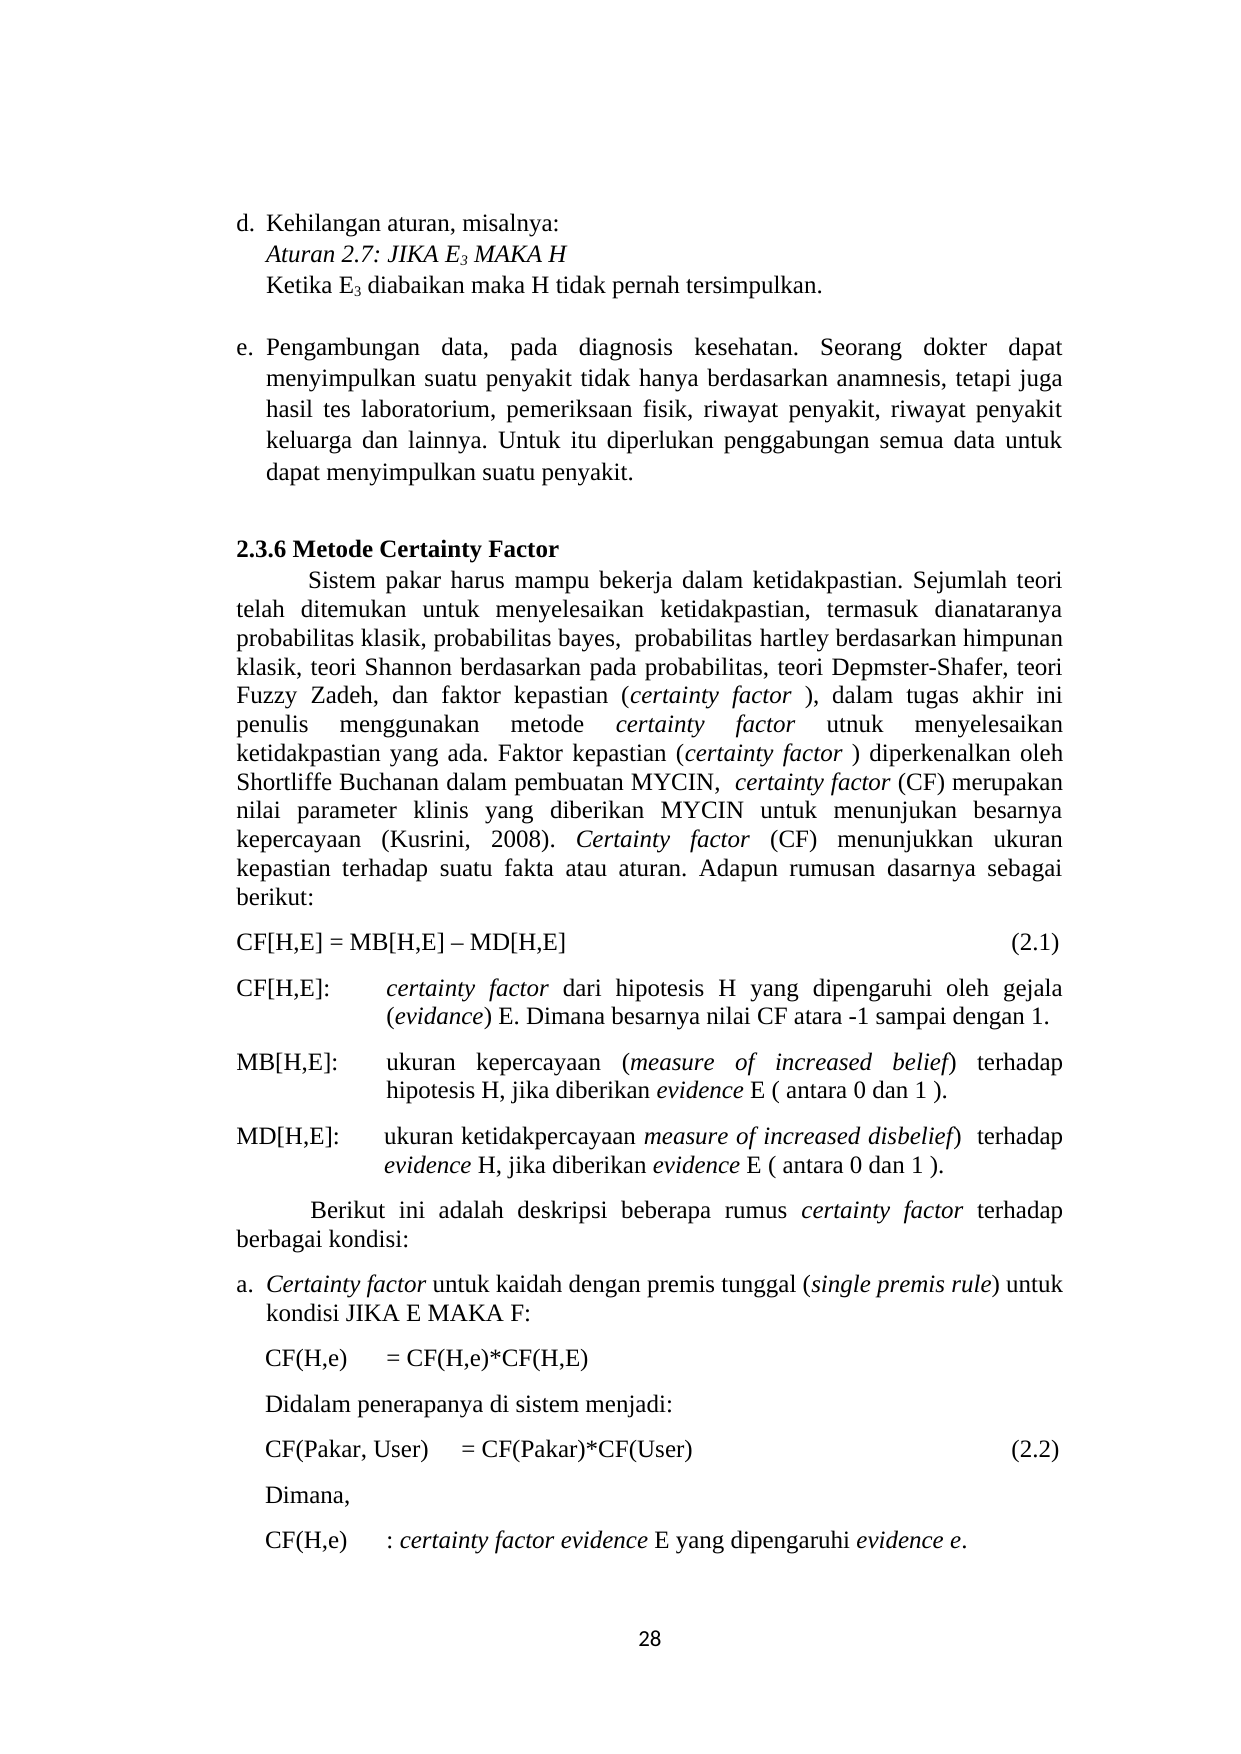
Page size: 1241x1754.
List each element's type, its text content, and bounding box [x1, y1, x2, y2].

list Certainty factor untuk kaidah dengan premis tunggal (single premis rule) untuk kondisi JIKA E MAKA F: [236, 1269, 1063, 1327]
text MB[H,E]: ukuran kepercayaan (measure of increased belief) terhadap hipotesis H, jika diberikan evidence E ( antara 0 dan 1 ). [236, 1047, 1063, 1104]
text CF[H,E]: certainty factor dari hipotesis H yang dipengaruhi oleh gejala (evidance) E. Dimana besarnya nilai CF atara -1 sampai dengan 1. [236, 973, 1063, 1030]
text Berikut ini adalah deskripsi beberapa rumus certainty factor terhadap berbagai kondisi: [236, 1195, 1063, 1253]
list Ketika E3 diabaikan maka H tidak pernah tersimpulkan. [266, 270, 1063, 299]
text Sistem pakar harus mampu bekerja dalam ketidakpastian. Sejumlah teori telah ditemukan untuk menyelesaikan ketidakpastian, termasuk dianataranya probabilitas klasik, probabilitas bayes, probabilitas hartley berdasarkan himpunan klasik, teori Shannon berdasarkan pada probabilitas, teori Depmster-Shafer, teori Fuzzy Zadeh, dan faktor kepastian (certainty factor ), dalam tugas akhir ini penulis menggunakan metode certainty factor utnuk menyelesaikan ketidakpastian yang ada. Faktor kepastian (certainty factor ) diperkenalkan oleh Shortliffe Buchanan dalam pembuatan MYCIN, certainty factor (CF) merupakan nilai parameter klinis yang diberikan MYCIN untuk menunjukan besarnya kepercayaan. Certainty factor (CF) menunjukkan ukuran kepastian terhadap suatu fakta atau aturan. Adapun rumusan dasarnya sebagai berikut: [236, 566, 1063, 911]
list Aturan 2.7: JIKA E3 MAKA H [266, 239, 1063, 268]
text Didalam penerapanya di sistem menjadi: [236, 1389, 1063, 1418]
text CF(H,e) = CF(H,e)*CF(H,E) [236, 1343, 1063, 1372]
list Pengambungan data, pada diagnosis kesehatan. Seorang dokter dapat menyimpulkan suatu penyakit tidak hanya berdasarkan anamnesis, tetapi juga hasil tes laboratorium, pemeriksaan fisik, riwayat penyakit, riwayat penyakit keluarga dan lainnya. Untuk itu diperlukan penggabungan semua data untuk dapat menyimpulkan suatu penyakit. [236, 332, 1063, 485]
list Kehilangan aturan, misalnya: [236, 208, 1063, 237]
text CF[H,E] = MB[H,E] – MD[H,E] (2.1) [236, 927, 1063, 956]
subtitle 2.3.6 Metode Certainty Factor [236, 534, 1063, 563]
text CF(Pakar, User) = CF(Pakar)*CF(User) (2.2) [236, 1434, 1063, 1463]
text Dimana, [236, 1480, 1063, 1508]
text MD[H,E]: ukuran ketidakpercayaan measure of increased disbelief) terhadap evidence H, jika diberikan evidence E ( antara 0 dan 1 ). [236, 1121, 1063, 1178]
text CF(H,e) : certainty factor evidence E yang dipengaruhi evidence e. [236, 1525, 1063, 1554]
